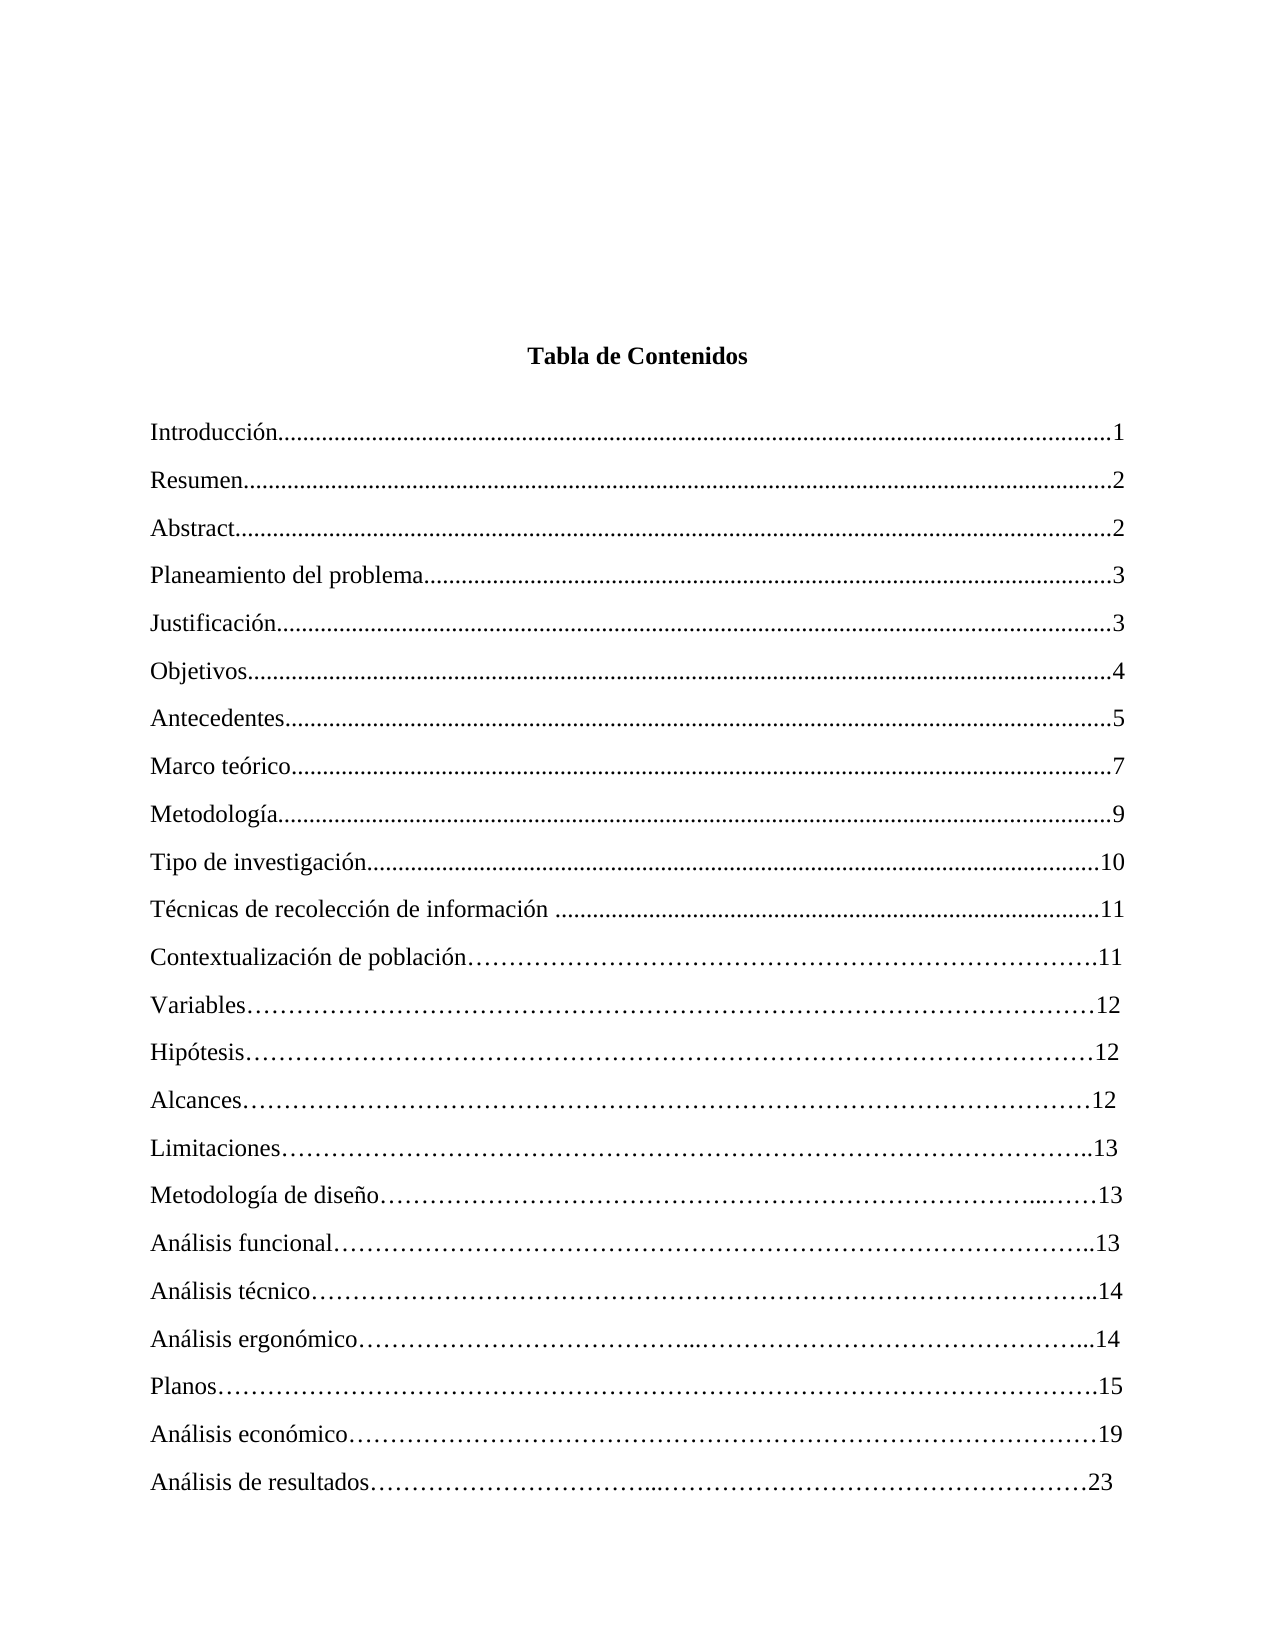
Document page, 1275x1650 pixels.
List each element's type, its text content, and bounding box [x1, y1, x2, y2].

text Planos…………………………………………………………………………………………….15 [150, 1371, 1125, 1400]
text Limitaciones……………………………………………………………………………………..13 [150, 1133, 1125, 1162]
text Análisis de resultados……………………………...……………………………………………23 [150, 1467, 1125, 1496]
text Técnicas de recolección de información 11 [150, 894, 1125, 923]
text Abstract 2 [150, 513, 1125, 541]
text Introducción 1 [150, 417, 1125, 446]
text Tipo de investigación 10 [150, 847, 1125, 875]
text Análisis ergonómico…………………………………...………………………………………...14 [150, 1324, 1125, 1352]
text Metodología 9 [150, 799, 1125, 828]
text Antecedentes 5 [150, 703, 1125, 732]
text Análisis funcional………………………………………………………………………………..13 [150, 1228, 1125, 1257]
text Justificación 3 [150, 608, 1125, 637]
text Hipótesis…………………………………………………………………………………………12 [150, 1037, 1125, 1066]
text Análisis económico………………………………………………………………………………19 [150, 1419, 1125, 1448]
text Metodología de diseño……………………………………………………………………...……13 [150, 1181, 1125, 1209]
text Análisis técnico…………………………………………………………………………………..14 [150, 1276, 1125, 1305]
text Resumen 2 [150, 465, 1125, 494]
text Marco teórico 7 [150, 751, 1125, 780]
list Tabla de Contenidos [150, 341, 1125, 369]
text Planeamiento del problema 3 [150, 560, 1125, 589]
text Variables…………………………………………………………………………………………12 [150, 990, 1125, 1018]
text Objetivos 4 [150, 656, 1125, 684]
text Alcances…………………………………………………………………………………………12 [150, 1085, 1125, 1114]
text Contextualización de población………………………………………………………………….11 [150, 942, 1125, 971]
